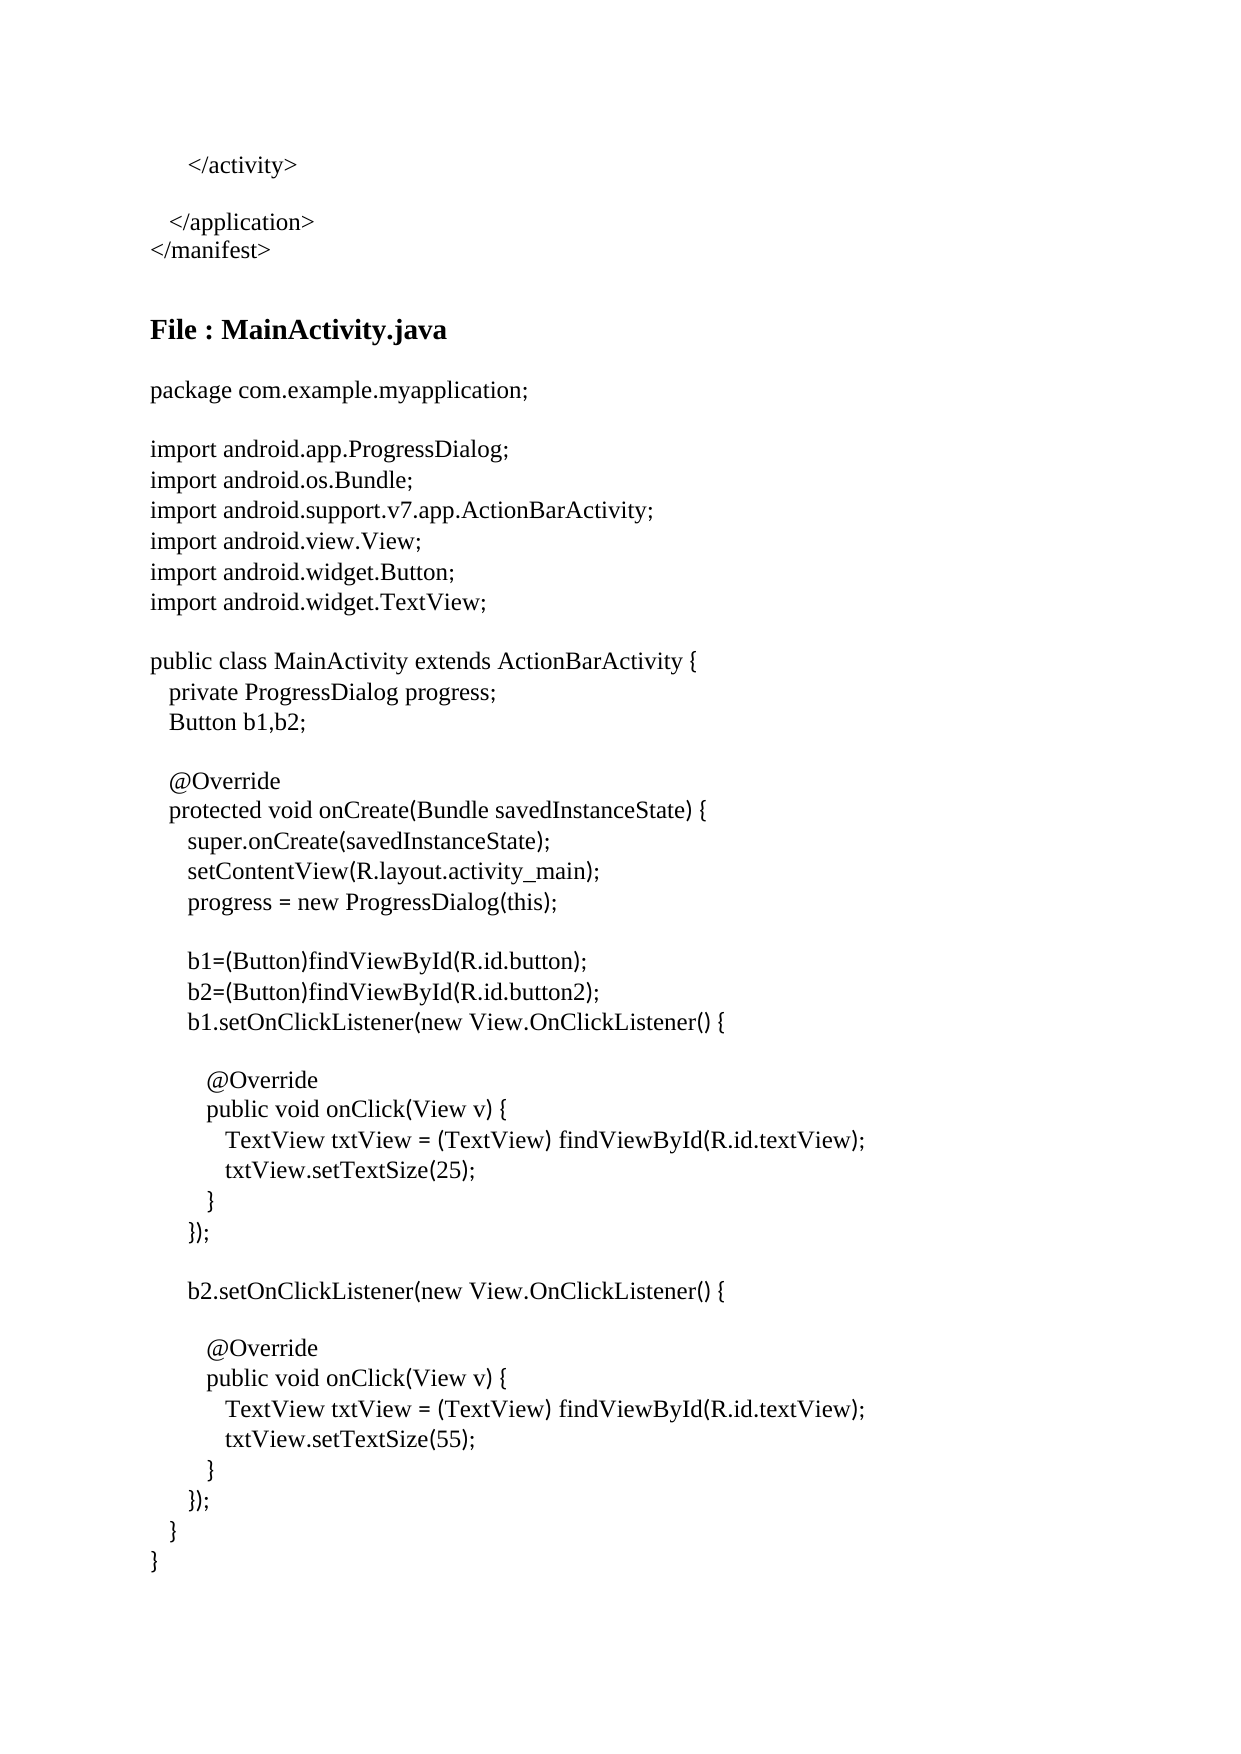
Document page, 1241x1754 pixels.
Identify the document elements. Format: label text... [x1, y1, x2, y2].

text public void onClick(View v) { [150, 1362, 1090, 1393]
text b2.setOnClickListener(new View.OnClickListener() { [150, 1275, 1090, 1306]
text }); [150, 1216, 1090, 1246]
text import android.os.Bundle; [150, 464, 1090, 494]
text protected void onCreate(Bundle savedInstanceState) { [150, 794, 1090, 825]
text txtView.setTextSize(55); [150, 1423, 1090, 1454]
text } [150, 1545, 1090, 1576]
text super.onCreate(savedInstanceState); [150, 825, 1090, 856]
text </activity> [150, 150, 1090, 179]
text TextView txtView = (TextView) findViewById(R.id.textView); [150, 1124, 1090, 1155]
text b2=(Button)findViewById(R.id.button2); [150, 976, 1090, 1006]
text private ProgressDialog progress; [150, 676, 1090, 706]
text @Override [150, 1065, 1090, 1094]
text import android.widget.Button; [150, 556, 1090, 586]
text </manifest> [150, 236, 1090, 264]
text import android.app.ProgressDialog; [150, 433, 1090, 464]
text b1.setOnClickListener(new View.OnClickListener() { [150, 1006, 1090, 1037]
text } [150, 1515, 1090, 1545]
text progress = new ProgressDialog(this); [150, 886, 1090, 917]
text }); [150, 1484, 1090, 1515]
text public void onClick(View v) { [150, 1094, 1090, 1124]
text TextView txtView = (TextView) findViewById(R.id.textView); [150, 1393, 1090, 1423]
text public class MainActivity extends ActionBarActivity { [150, 645, 1090, 676]
text b1=(Button)findViewById(R.id.button); [150, 945, 1090, 976]
text Button b1,b2; [150, 706, 1090, 737]
text } [150, 1185, 1090, 1216]
text import android.support.v7.app.ActionBarActivity; [150, 494, 1090, 525]
text import android.widget.TextView; [150, 586, 1090, 617]
text setContentView(R.layout.activity_main); [150, 856, 1090, 886]
text @Override [150, 1333, 1090, 1362]
text </application> [150, 207, 1090, 236]
text @Override [150, 766, 1090, 794]
text import android.view.View; [150, 525, 1090, 556]
text File : MainActivity.java [150, 312, 1090, 346]
text txtView.setTextSize(25); [150, 1155, 1090, 1185]
text package com.example.myapplication; [150, 374, 1090, 405]
text } [150, 1454, 1090, 1484]
